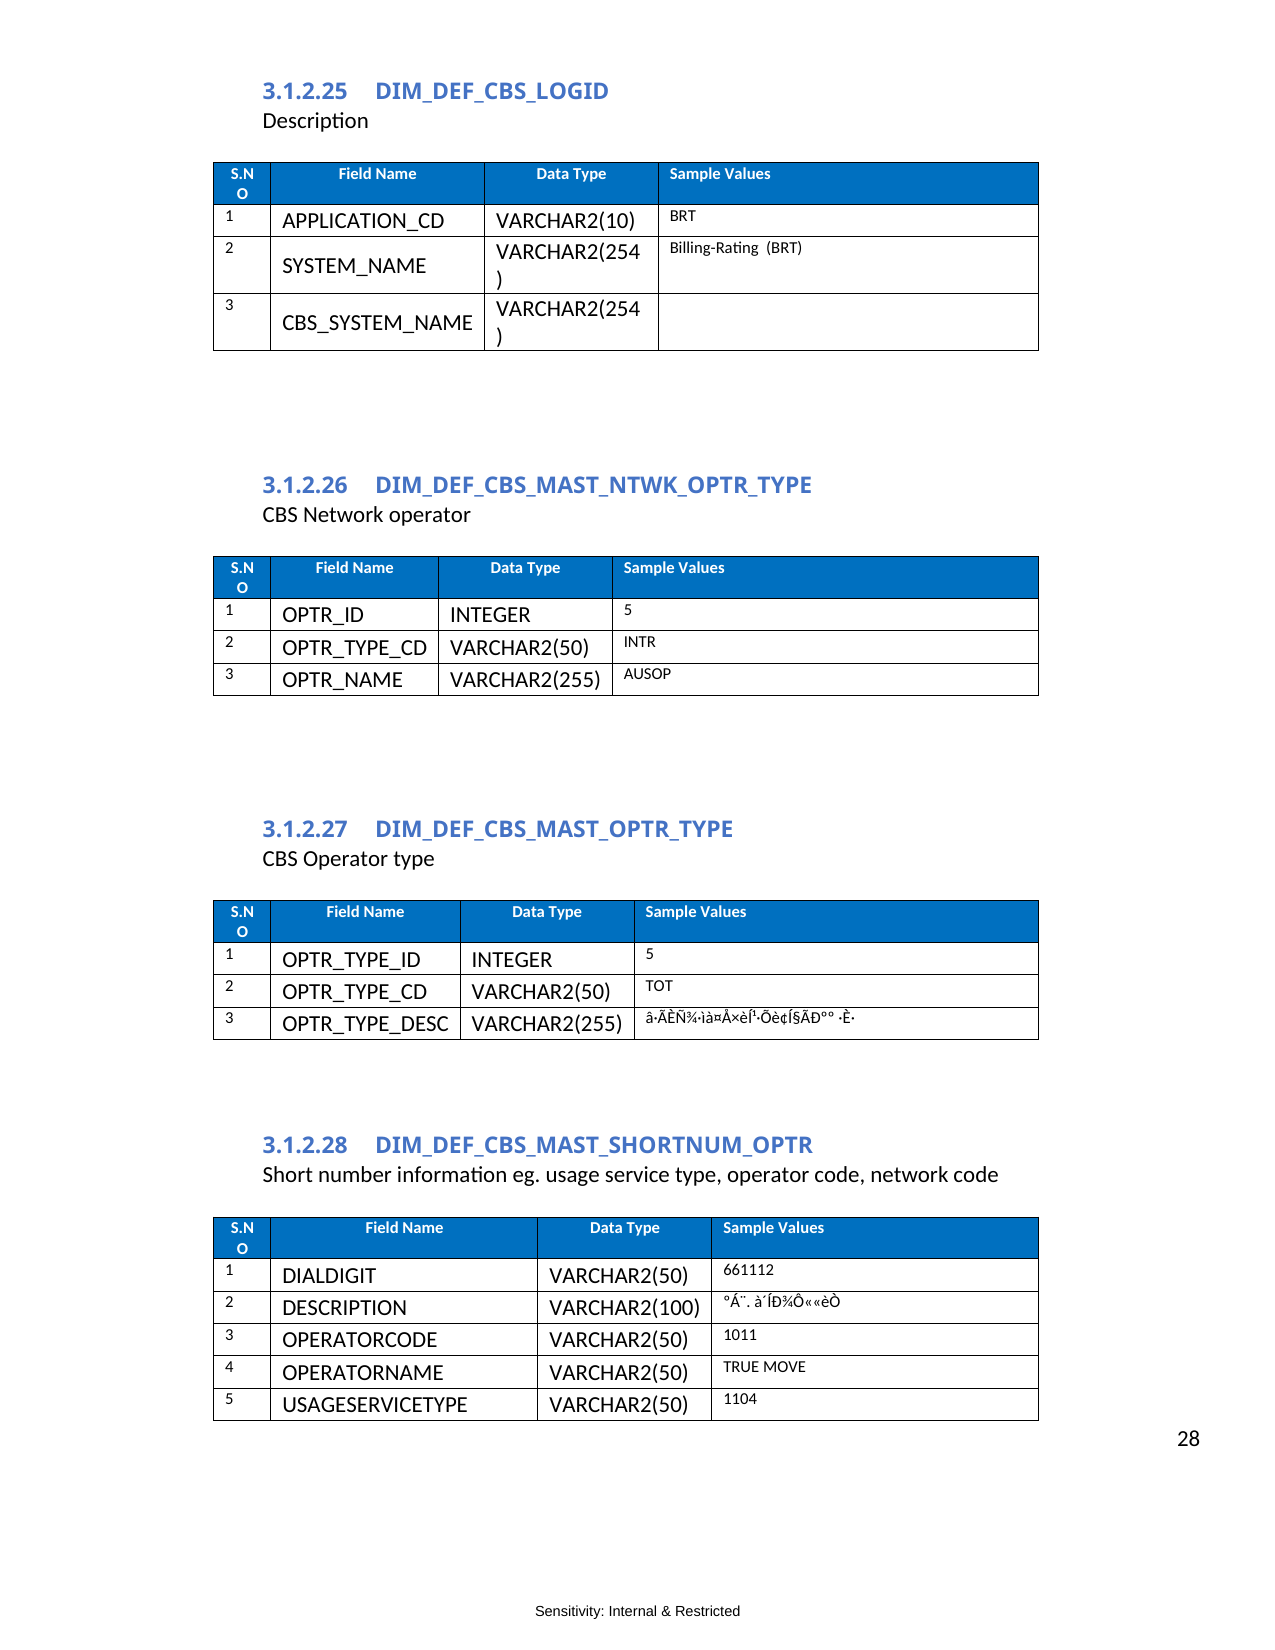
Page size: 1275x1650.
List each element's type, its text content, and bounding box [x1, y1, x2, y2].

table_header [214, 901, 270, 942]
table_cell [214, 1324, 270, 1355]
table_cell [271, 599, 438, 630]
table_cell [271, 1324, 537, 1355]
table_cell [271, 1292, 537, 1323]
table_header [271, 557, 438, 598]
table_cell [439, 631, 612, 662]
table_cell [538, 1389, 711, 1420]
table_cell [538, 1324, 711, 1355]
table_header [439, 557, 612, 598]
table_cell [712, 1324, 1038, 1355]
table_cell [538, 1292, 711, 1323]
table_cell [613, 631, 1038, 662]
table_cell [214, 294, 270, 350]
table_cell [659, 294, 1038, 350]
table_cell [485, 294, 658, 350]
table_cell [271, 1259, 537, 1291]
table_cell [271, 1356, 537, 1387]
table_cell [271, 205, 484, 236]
text Description [225, 106, 1200, 134]
subtitle DIM_DEF_CBS_MAST_NTWK_OPTR_TYPE [262, 469, 1200, 500]
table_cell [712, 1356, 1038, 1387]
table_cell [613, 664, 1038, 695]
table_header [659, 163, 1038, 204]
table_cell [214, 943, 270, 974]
text CBS Operator type [225, 844, 1200, 872]
text Short number information eg. usage service type, operator code, network code [225, 1161, 1200, 1189]
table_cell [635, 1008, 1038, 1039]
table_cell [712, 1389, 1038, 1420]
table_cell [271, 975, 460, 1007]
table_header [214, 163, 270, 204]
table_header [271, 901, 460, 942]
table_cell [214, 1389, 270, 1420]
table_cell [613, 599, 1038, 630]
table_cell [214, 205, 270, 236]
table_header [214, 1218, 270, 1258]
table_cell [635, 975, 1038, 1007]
text CBS Network operator [225, 500, 1200, 528]
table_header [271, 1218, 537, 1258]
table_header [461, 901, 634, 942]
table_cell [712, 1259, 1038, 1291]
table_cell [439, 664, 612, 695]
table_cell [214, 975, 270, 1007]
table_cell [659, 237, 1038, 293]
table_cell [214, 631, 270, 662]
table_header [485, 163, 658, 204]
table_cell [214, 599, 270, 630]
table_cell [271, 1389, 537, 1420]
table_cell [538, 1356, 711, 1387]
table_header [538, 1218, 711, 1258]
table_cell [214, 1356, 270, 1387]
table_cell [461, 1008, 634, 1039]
subtitle DIM_DEF_CBS_MAST_SHORTNUM_OPTR [262, 1129, 1200, 1161]
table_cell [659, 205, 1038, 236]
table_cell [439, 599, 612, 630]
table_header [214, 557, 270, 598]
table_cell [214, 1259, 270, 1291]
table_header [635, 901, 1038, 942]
subtitle DIM_DEF_CBS_MAST_OPTR_TYPE [262, 813, 1200, 844]
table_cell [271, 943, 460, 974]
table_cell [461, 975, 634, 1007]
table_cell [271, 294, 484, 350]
subtitle DIM_DEF_CBS_LOGID [262, 75, 1200, 106]
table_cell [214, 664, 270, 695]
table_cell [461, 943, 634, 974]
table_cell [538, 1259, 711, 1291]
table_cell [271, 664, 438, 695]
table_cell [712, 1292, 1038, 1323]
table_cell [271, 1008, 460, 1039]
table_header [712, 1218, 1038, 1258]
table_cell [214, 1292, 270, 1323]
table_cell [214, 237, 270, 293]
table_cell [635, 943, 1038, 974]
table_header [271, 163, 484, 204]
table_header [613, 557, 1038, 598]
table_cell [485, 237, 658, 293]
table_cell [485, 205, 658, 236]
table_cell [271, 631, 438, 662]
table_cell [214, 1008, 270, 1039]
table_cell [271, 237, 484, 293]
